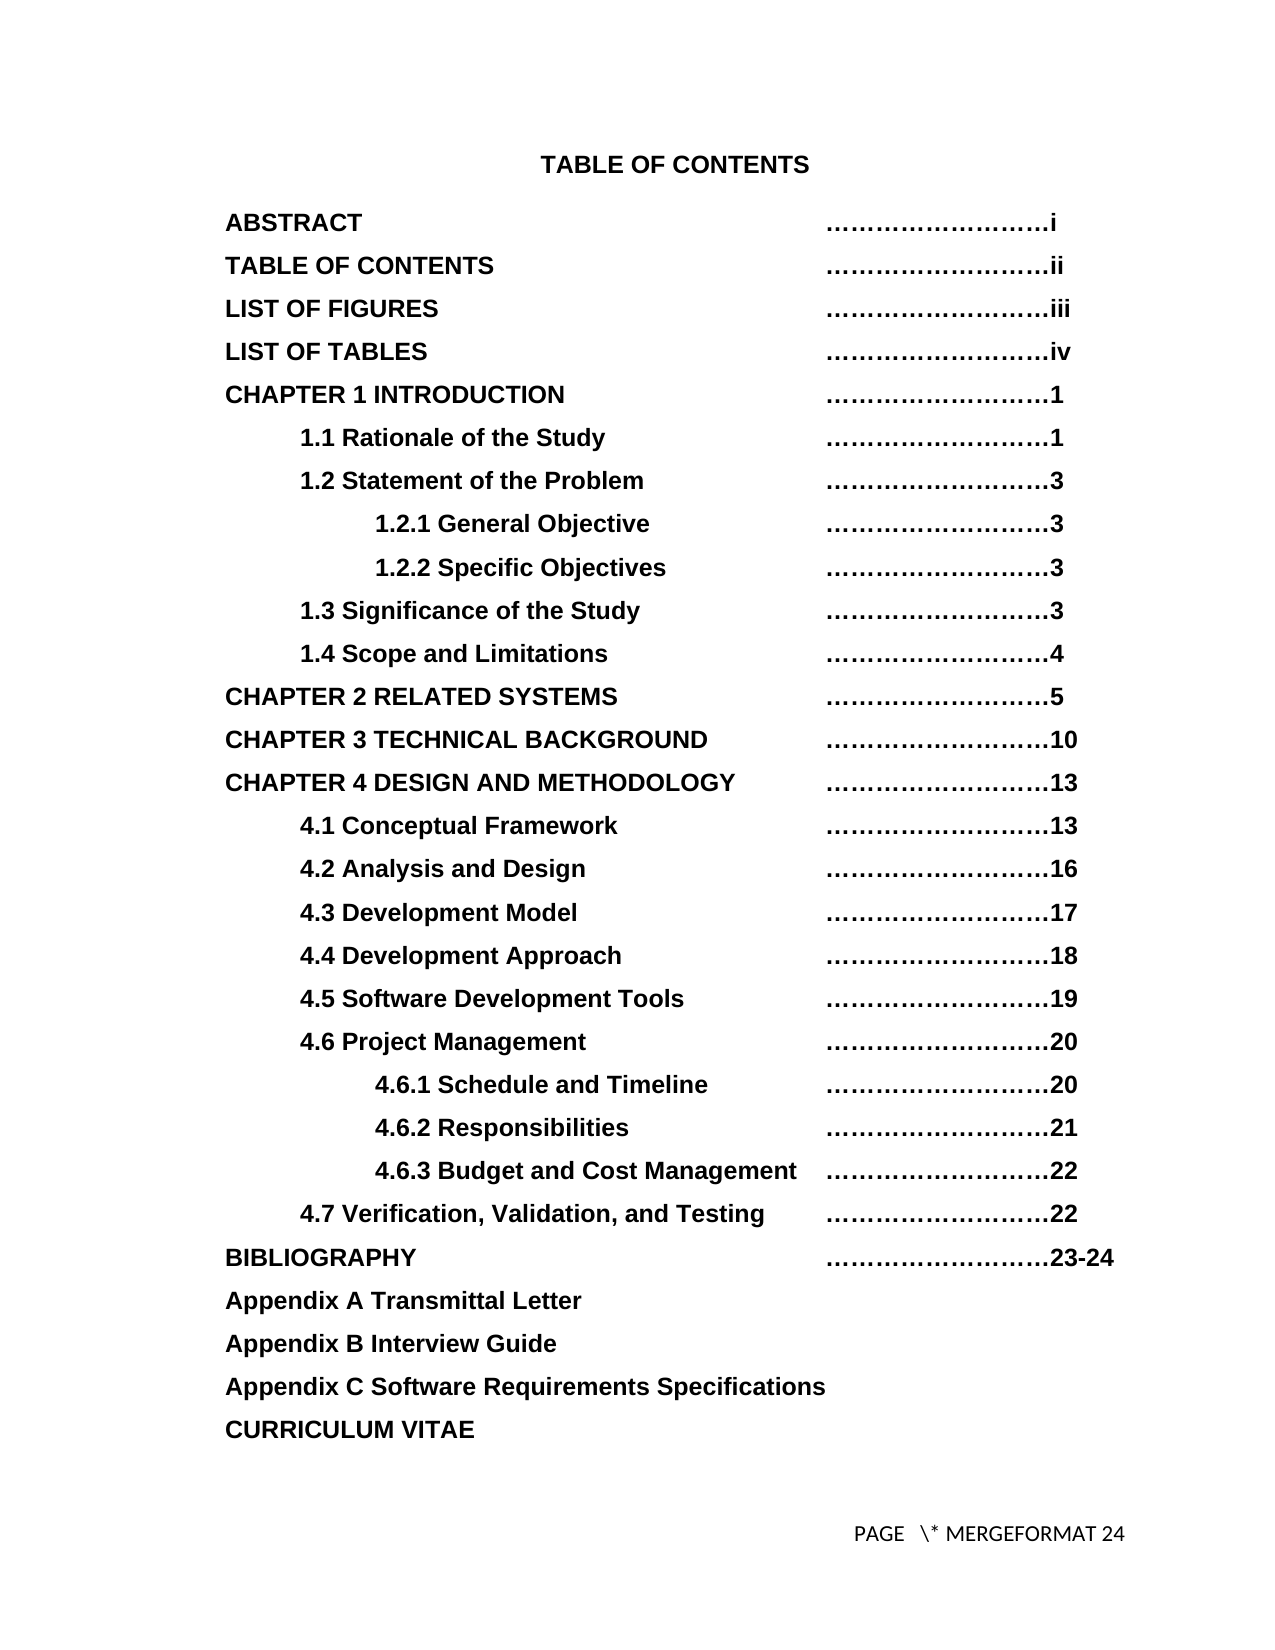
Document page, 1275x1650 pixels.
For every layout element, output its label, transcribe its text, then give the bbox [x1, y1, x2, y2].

text Appendix A Transmittal Letter [225, 1286, 1125, 1314]
text 1.2 Statement of the Problem ………………………3 [225, 466, 1125, 495]
text 4.1 Conceptual Framework ………………………13 [225, 811, 1125, 840]
text Appendix B Interview Guide [225, 1329, 1125, 1357]
text CHAPTER 4 DESIGN AND METHODOLOGY ………………………13 [225, 768, 1125, 797]
text LIST OF TABLES ………………………iv [225, 337, 1125, 366]
text CHAPTER 3 TECHNICAL BACKGROUND ………………………10 [225, 725, 1125, 754]
text LIST OF FIGURES ………………………iii [225, 294, 1125, 322]
text TABLE OF CONTENTS ………………………ii [225, 251, 1125, 279]
text 4.5 Software Development Tools ………………………19 [225, 984, 1125, 1012]
text CHAPTER 2 RELATED SYSTEMS ………………………5 [225, 682, 1125, 711]
text 1.1 Rationale of the Study ………………………1 [225, 423, 1125, 452]
text 4.7 Verification, Validation, and Testing ………………………22 [225, 1199, 1125, 1228]
text 1.4 Scope and Limitations ………………………4 [225, 639, 1125, 667]
text TABLE OF CONTENTS [225, 150, 1125, 179]
text 4.4 Development Approach ………………………18 [225, 941, 1125, 969]
text CHAPTER 1 INTRODUCTION ………………………1 [225, 380, 1125, 409]
text Appendix C Software Requirements Specifications [225, 1372, 1125, 1401]
text 4.6.1 Schedule and Timeline ………………………20 [225, 1070, 1125, 1099]
text 4.6.2 Responsibilities ………………………21 [225, 1113, 1125, 1142]
text BIBLIOGRAPHY ………………………23-24 [225, 1242, 1125, 1271]
text 1.3 Significance of the Study ………………………3 [225, 596, 1125, 624]
text ABSTRACT ………………………i [225, 207, 1125, 236]
text 4.6.3 Budget and Cost Management ………………………22 [225, 1156, 1125, 1185]
text 1.2.1 General Objective ………………………3 [300, 509, 1125, 538]
text 4.2 Analysis and Design ………………………16 [225, 854, 1125, 883]
text 1.2.2 Specific Objectives ………………………3 [300, 552, 1125, 581]
text CURRICULUM VITAE [225, 1415, 1125, 1444]
text 4.3 Development Model ………………………17 [225, 897, 1125, 926]
text 4.6 Project Management ………………………20 [225, 1027, 1125, 1056]
